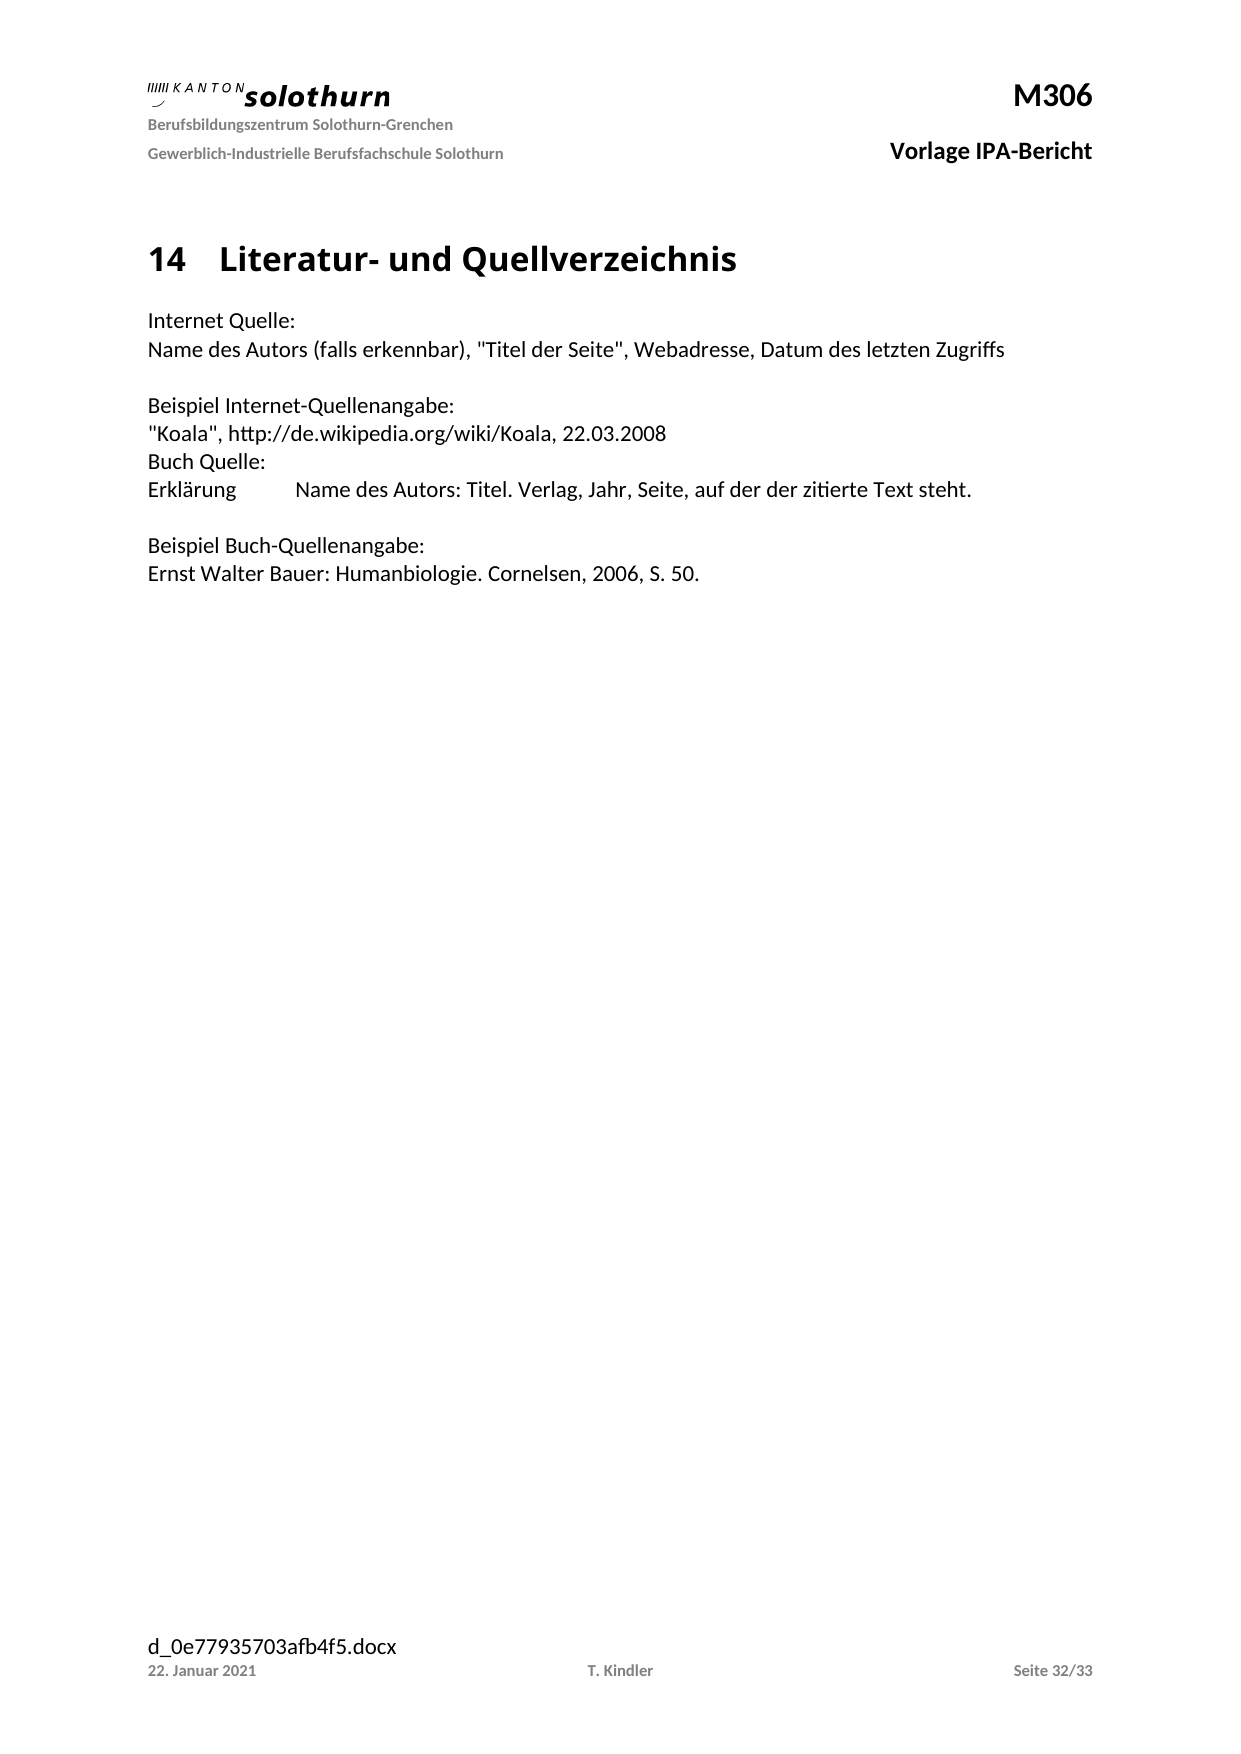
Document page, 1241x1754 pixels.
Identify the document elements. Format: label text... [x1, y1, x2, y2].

text Ernst Walter Bauer: Humanbiologie. Cornelsen, 2006, S. 50. [148, 559, 1092, 587]
text Erklärung Name des Autors: Titel. Verlag, Jahr, Seite, auf der der zitierte Text steht. [148, 475, 1092, 503]
text "Koala", http://de.wikipedia.org/wiki/Koala, 22.03.2008 [148, 419, 1092, 447]
text Beispiel Internet-Quellenangabe: [148, 391, 1092, 419]
subtitle Literatur- und Quellverzeichnis [148, 236, 1092, 282]
text Internet Quelle: [148, 307, 1092, 335]
text Buch Quelle: [148, 447, 1092, 475]
text Beispiel Buch-Quellenangabe: [148, 531, 1092, 559]
picture [147, 83, 390, 107]
text Name des Autors (falls erkennbar), "Titel der Seite", Webadresse, Datum des letzten Zugriffs [148, 335, 1092, 363]
